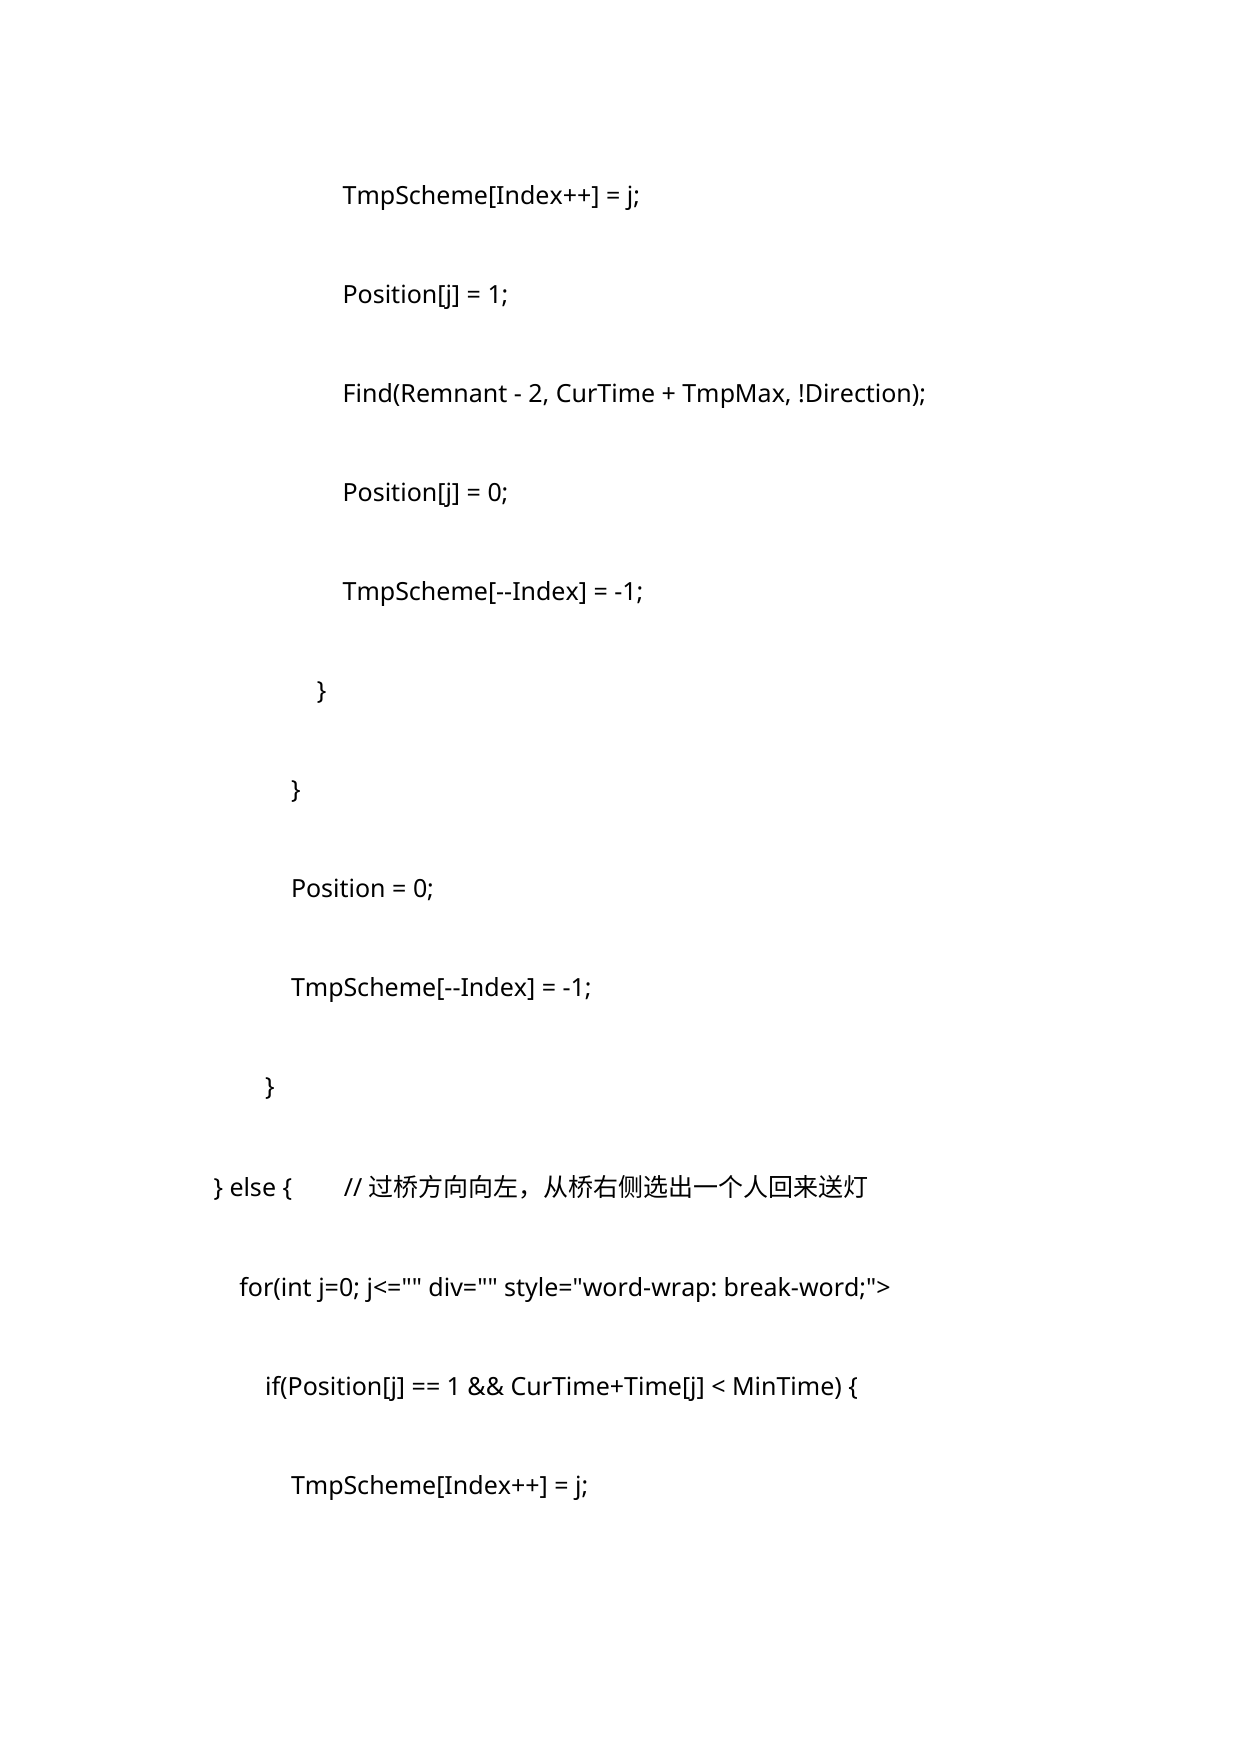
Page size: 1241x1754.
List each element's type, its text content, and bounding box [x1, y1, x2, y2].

text TmpScheme[Index++] = j; [187, 162, 1053, 227]
text Position[j] = 1; [187, 261, 1053, 326]
text TmpScheme[--Index] = -1; [187, 954, 1053, 1019]
text Position[j] = 0; [187, 459, 1053, 524]
text } [187, 657, 1053, 722]
text if(Position[j] == 1 && CurTime+Time[j] < MinTime) { [187, 1353, 1053, 1418]
text } [187, 756, 1053, 821]
text } else { // 过桥方向向左，从桥右侧选出一个人回来送灯 [187, 1153, 1053, 1218]
text for(int j=0; j<="" div="" style="word-wrap: break-word;"> [187, 1254, 1053, 1319]
text } [187, 1053, 1053, 1118]
text Find(Remnant - 2, CurTime + TmpMax, !Direction); [187, 360, 1053, 425]
text Position = 0; [187, 855, 1053, 920]
text TmpScheme[--Index] = -1; [187, 558, 1053, 623]
text TmpScheme[Index++] = j; [187, 1452, 1053, 1517]
